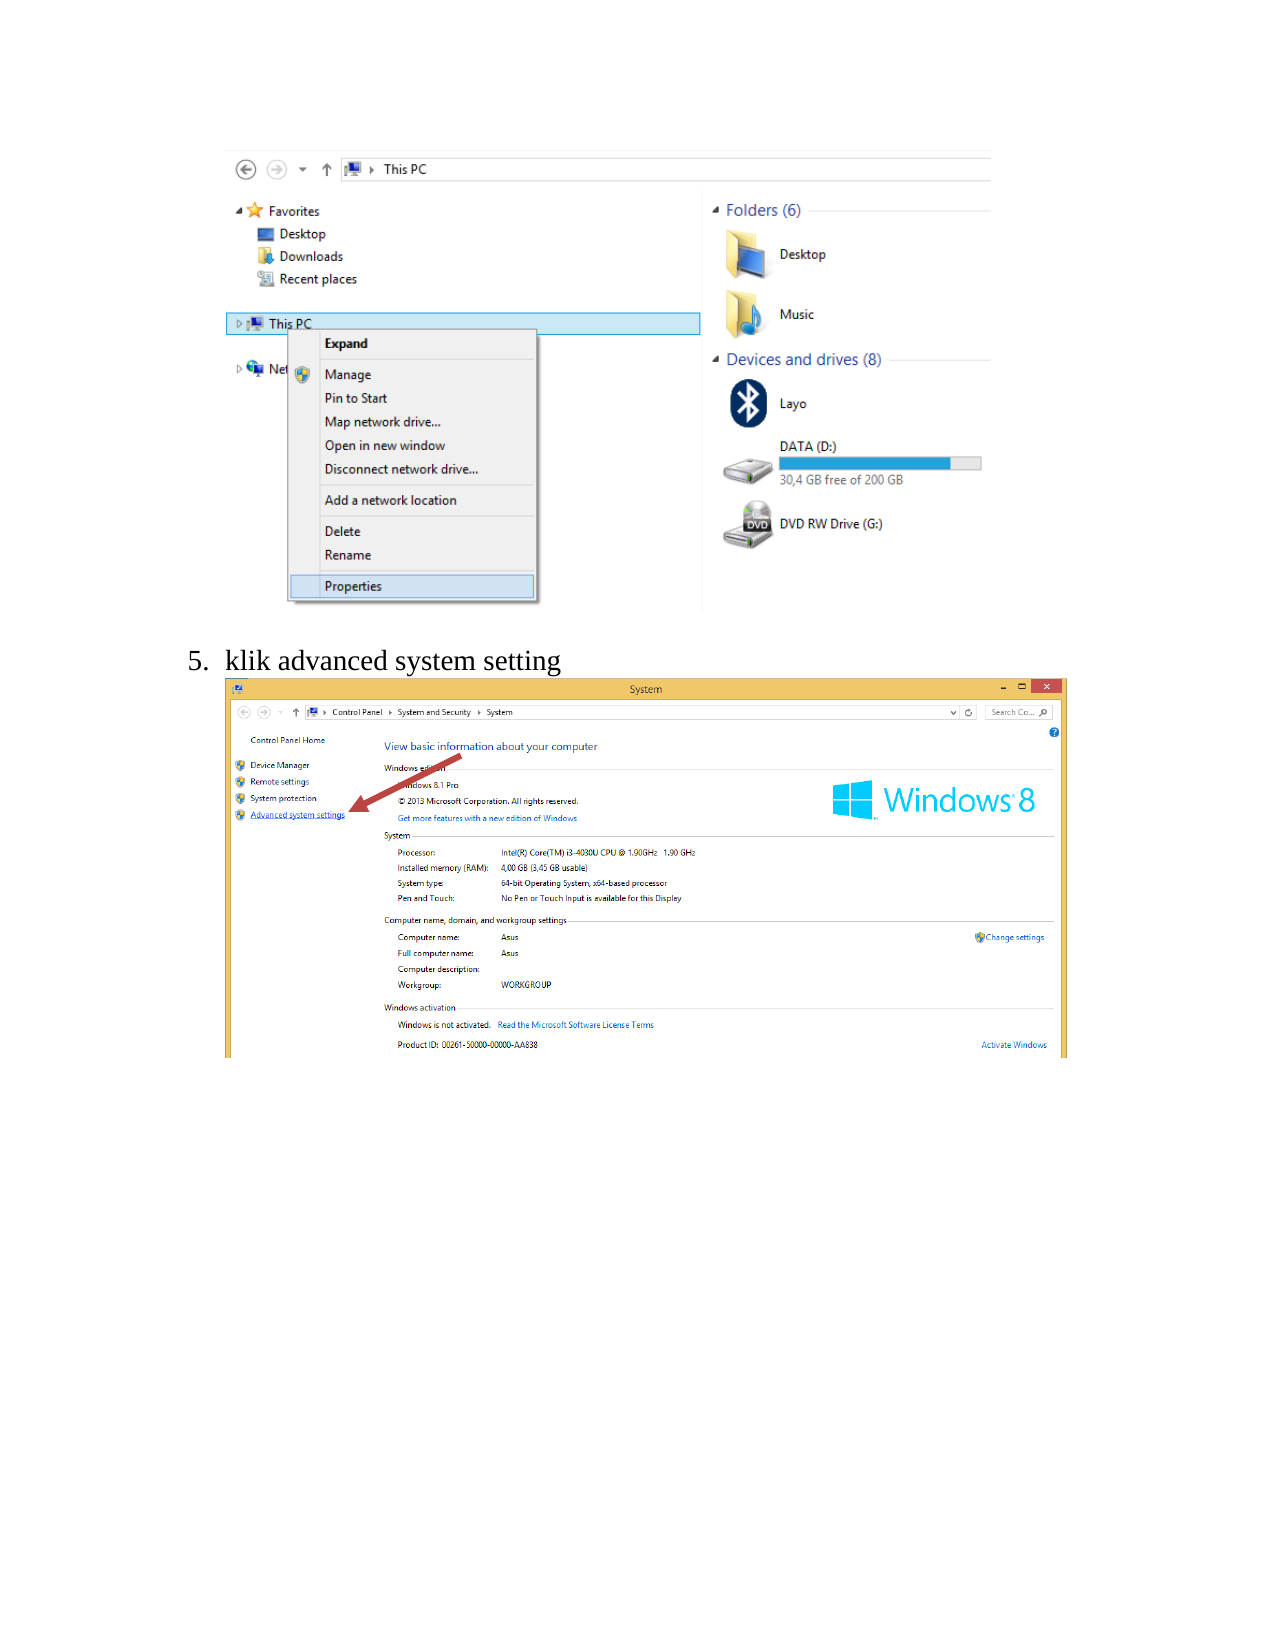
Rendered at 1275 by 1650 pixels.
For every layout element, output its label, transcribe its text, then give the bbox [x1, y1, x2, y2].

picture [225, 150, 991, 611]
picture [225, 678, 1068, 1058]
